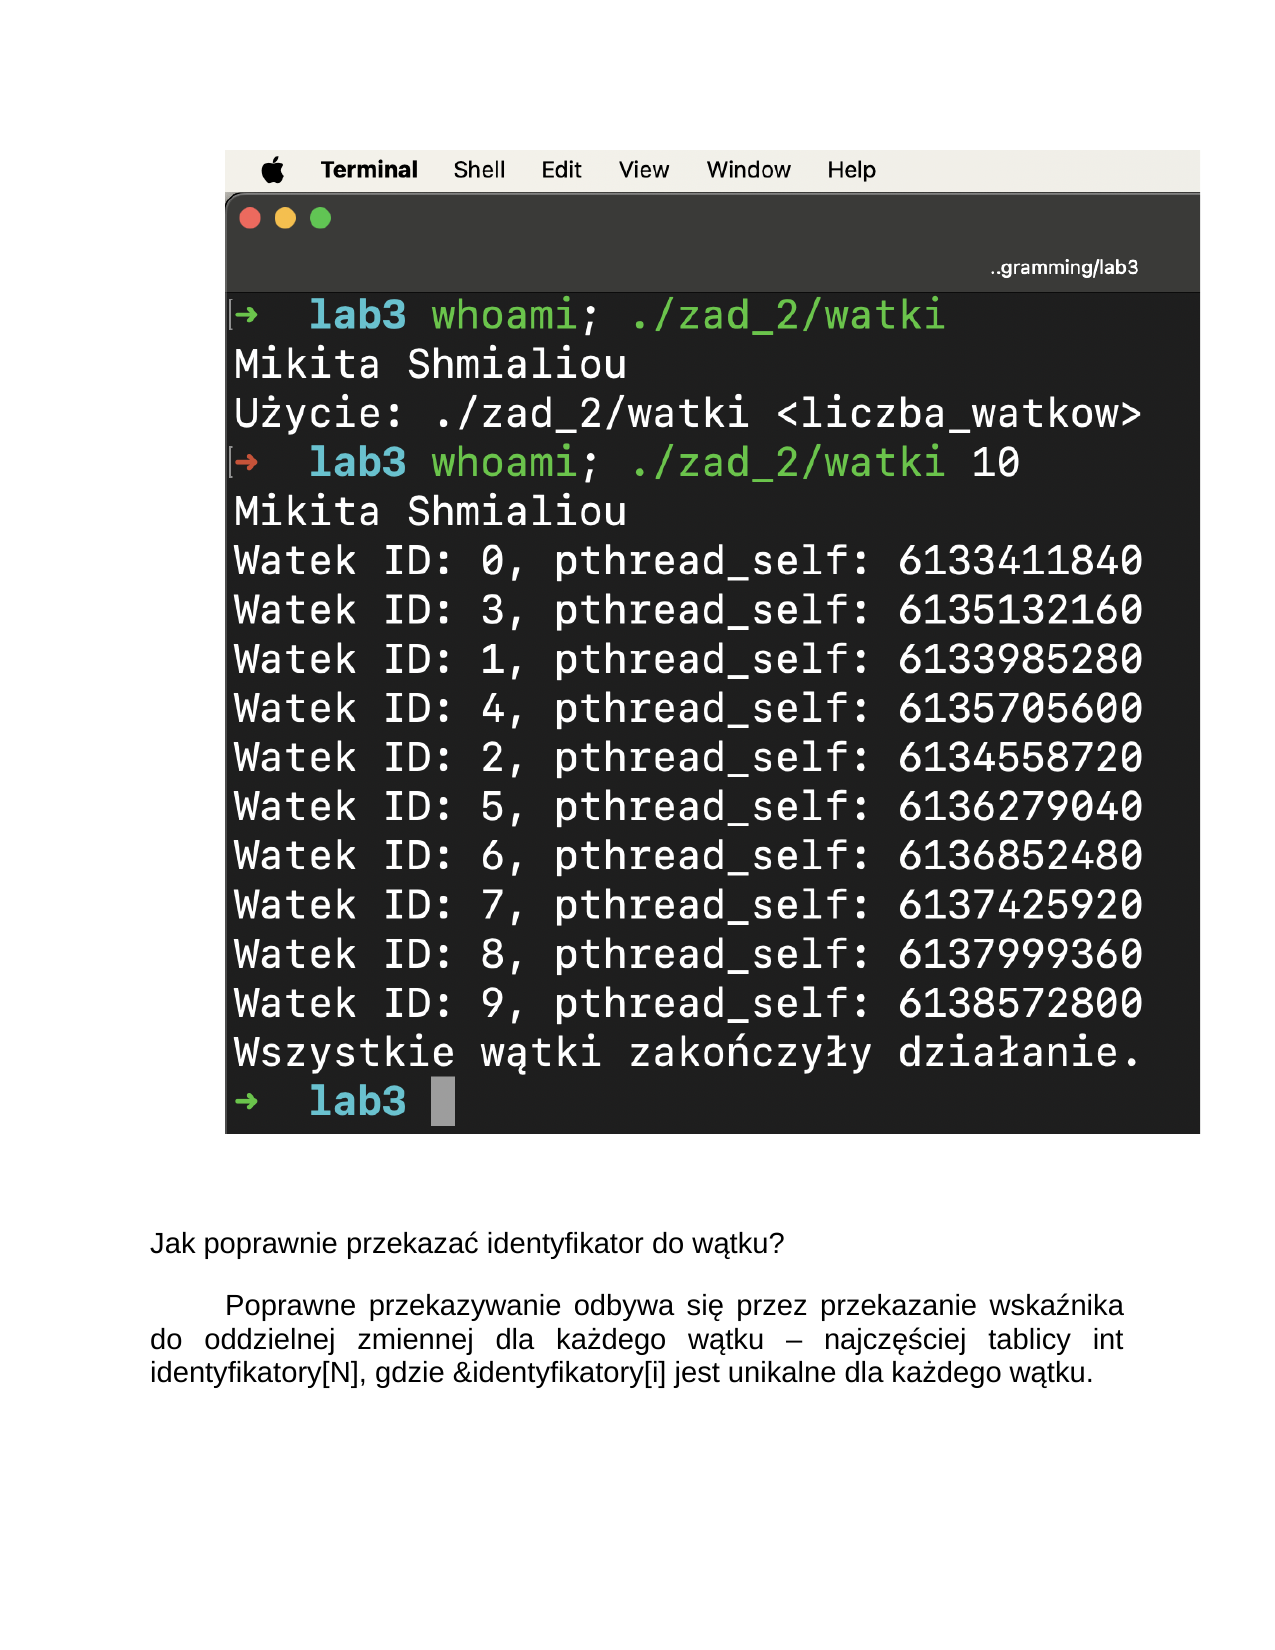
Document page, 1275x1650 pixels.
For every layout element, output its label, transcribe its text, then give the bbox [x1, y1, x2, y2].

picture [225, 150, 1200, 1134]
text Poprawne przekazywanie odbywa się przez przekazanie wskaźnika do oddzielnej zmiennej dla każdego wątku – najczęściej tablicy int identyfikatory[N], gdzie &identyfikatory[i] jest unikalne dla każdego wątku. [150, 1288, 1125, 1389]
text Jak poprawnie przekazać identyfikator do wątku? [150, 1226, 1125, 1259]
